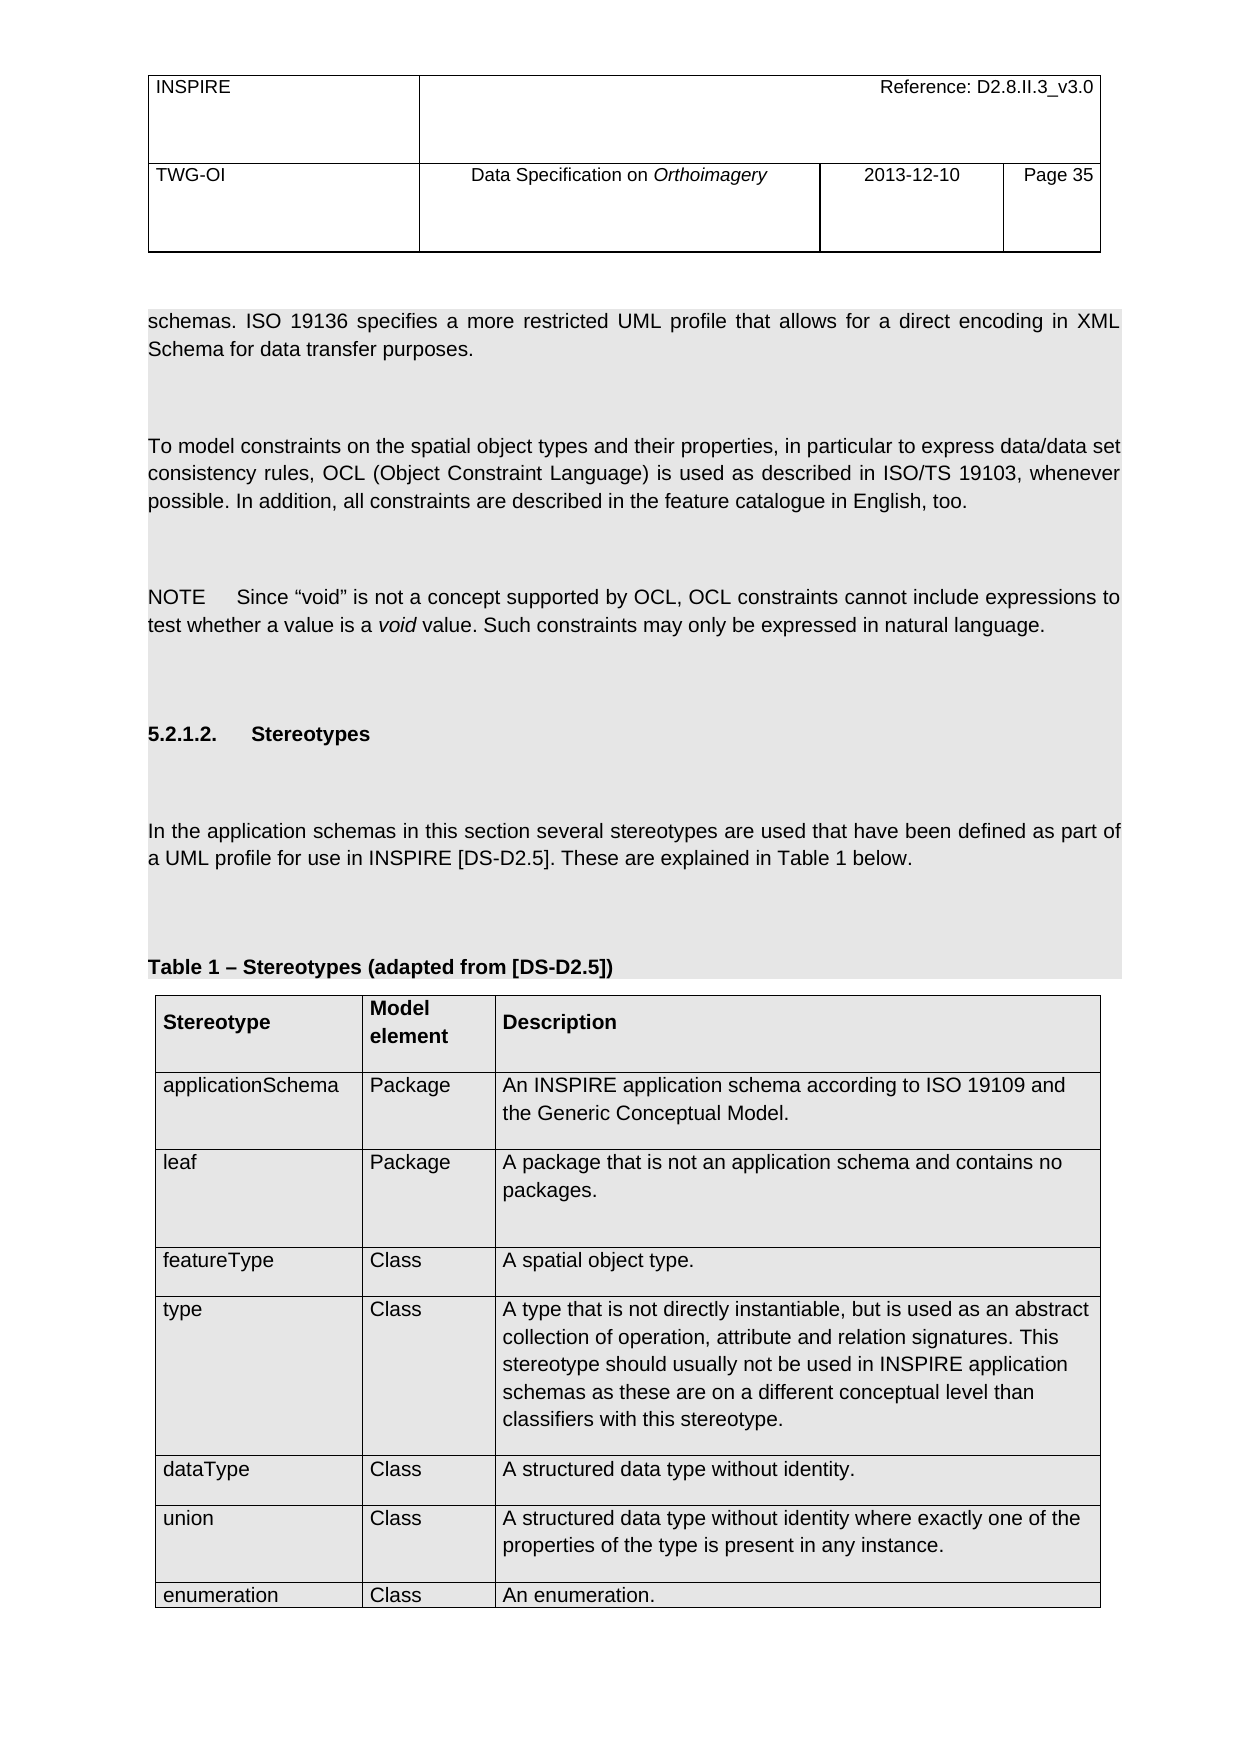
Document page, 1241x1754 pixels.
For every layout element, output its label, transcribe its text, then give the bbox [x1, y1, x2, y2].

table_cell A structured data type without identity where exactly one of the properties of the type is present in any instance. [496, 1506, 1100, 1582]
table_cell featureType [156, 1248, 362, 1296]
table_cell type [156, 1297, 362, 1455]
table_cell enumeration [156, 1583, 362, 1607]
subtitle Stereotypes [148, 722, 1122, 746]
table_cell Class [363, 1583, 495, 1607]
table_cell Package [363, 1150, 495, 1247]
table_cell leaf [156, 1150, 362, 1247]
table_cell union [156, 1506, 362, 1582]
table_cell Class [363, 1456, 495, 1505]
table_cell Class [363, 1297, 495, 1455]
table_cell Package [363, 1073, 495, 1149]
text NOTE Since “void” is not a concept supported by OCL, OCL constraints cannot include expressions to test whether a value is a void value. Such constraints may only be expressed in natural language. [148, 585, 1122, 637]
table_cell applicationSchema [156, 1073, 362, 1149]
table_cell dataType [156, 1456, 362, 1505]
table_header Stereotype [156, 996, 362, 1072]
table_cell Class [363, 1506, 495, 1582]
table_header Model element [363, 996, 495, 1072]
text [148, 309, 1122, 361]
table_cell An enumeration. [496, 1583, 1100, 1607]
table_cell A structured data type without identity. [496, 1456, 1100, 1505]
table_cell A type that is not directly instantiable, but is used as an abstract collection of operation, attribute and relation signatures. This stereotype should usually not be used in INSPIRE application schemas as these are on a different conceptual level than classifiers with this stereotype. [496, 1297, 1100, 1455]
text Table 1 – Stereotypes (adapted from [DS-D2.5]) [148, 955, 1122, 979]
text To model constraints on the spatial object types and their properties, in particular to express data/data set consistency rules, OCL (Object Constraint Language) is used as described in ISO/TS 19103, whenever possible. In addition, all constraints are described in the feature catalogue in English, too. [148, 433, 1122, 512]
table_cell An INSPIRE application schema according to ISO 19109 and the Generic Conceptual Model. [496, 1073, 1100, 1149]
table_header Description [496, 996, 1100, 1072]
table_cell Class [363, 1248, 495, 1296]
table_cell A spatial object type. [496, 1248, 1100, 1296]
table_cell A package that is not an application schema and contains no packages. [496, 1150, 1100, 1247]
text In the application schemas in this section several stereotypes are used that have been defined as part of a UML profile for use in INSPIRE [DS-D2.5]. These are explained in Table 1 below. [148, 818, 1122, 870]
